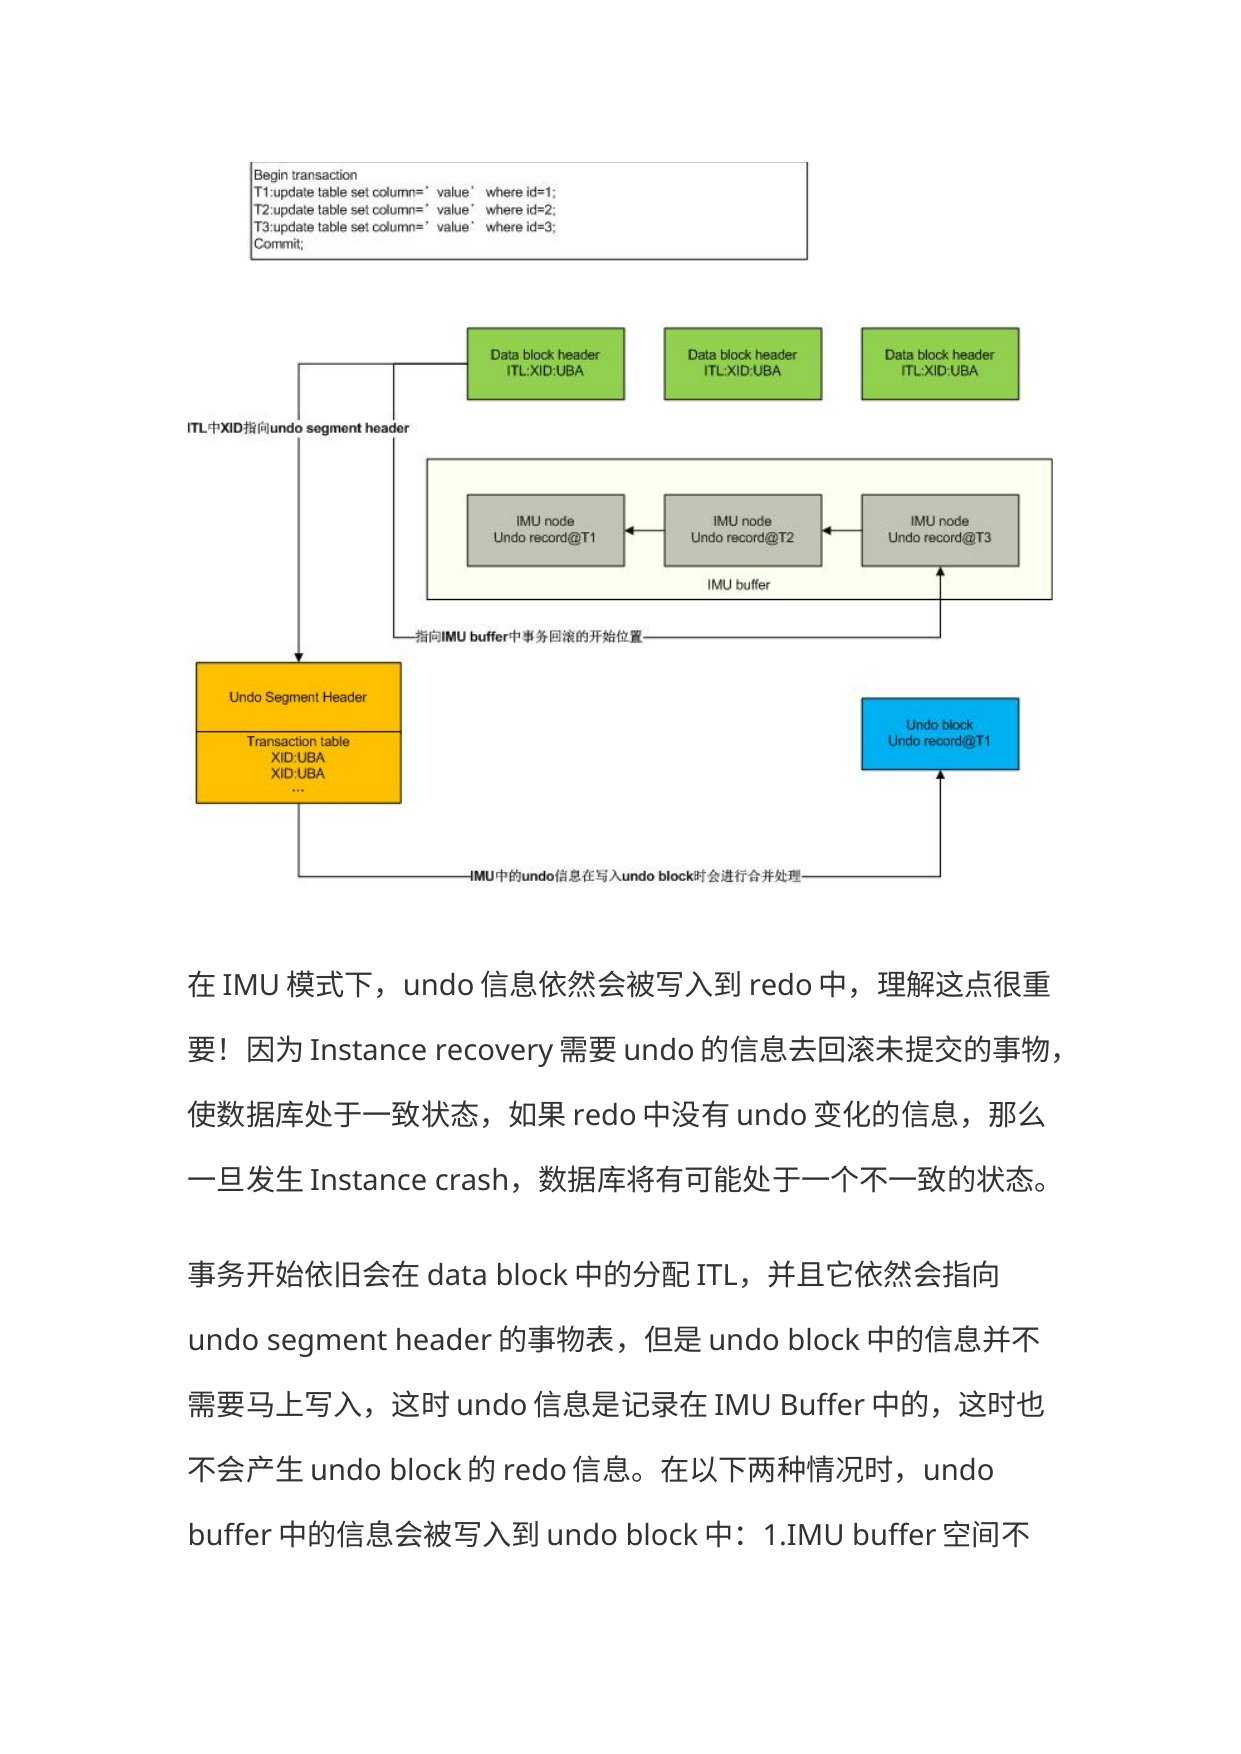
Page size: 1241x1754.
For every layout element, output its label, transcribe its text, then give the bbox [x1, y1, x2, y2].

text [187, 1240, 1053, 1565]
text 在IMU模式下，undo信息依然会被写入到redo中，理解这点很重要！因为Instance recovery需要undo的信息去回滚未提交的事物，使数据库处于一致状态，如果redo中没有undo变化的信息，那么一旦发生Instance crash，数据库将有可能处于一个不一致的状态。 [187, 951, 1053, 1211]
picture [187, 162, 1053, 886]
